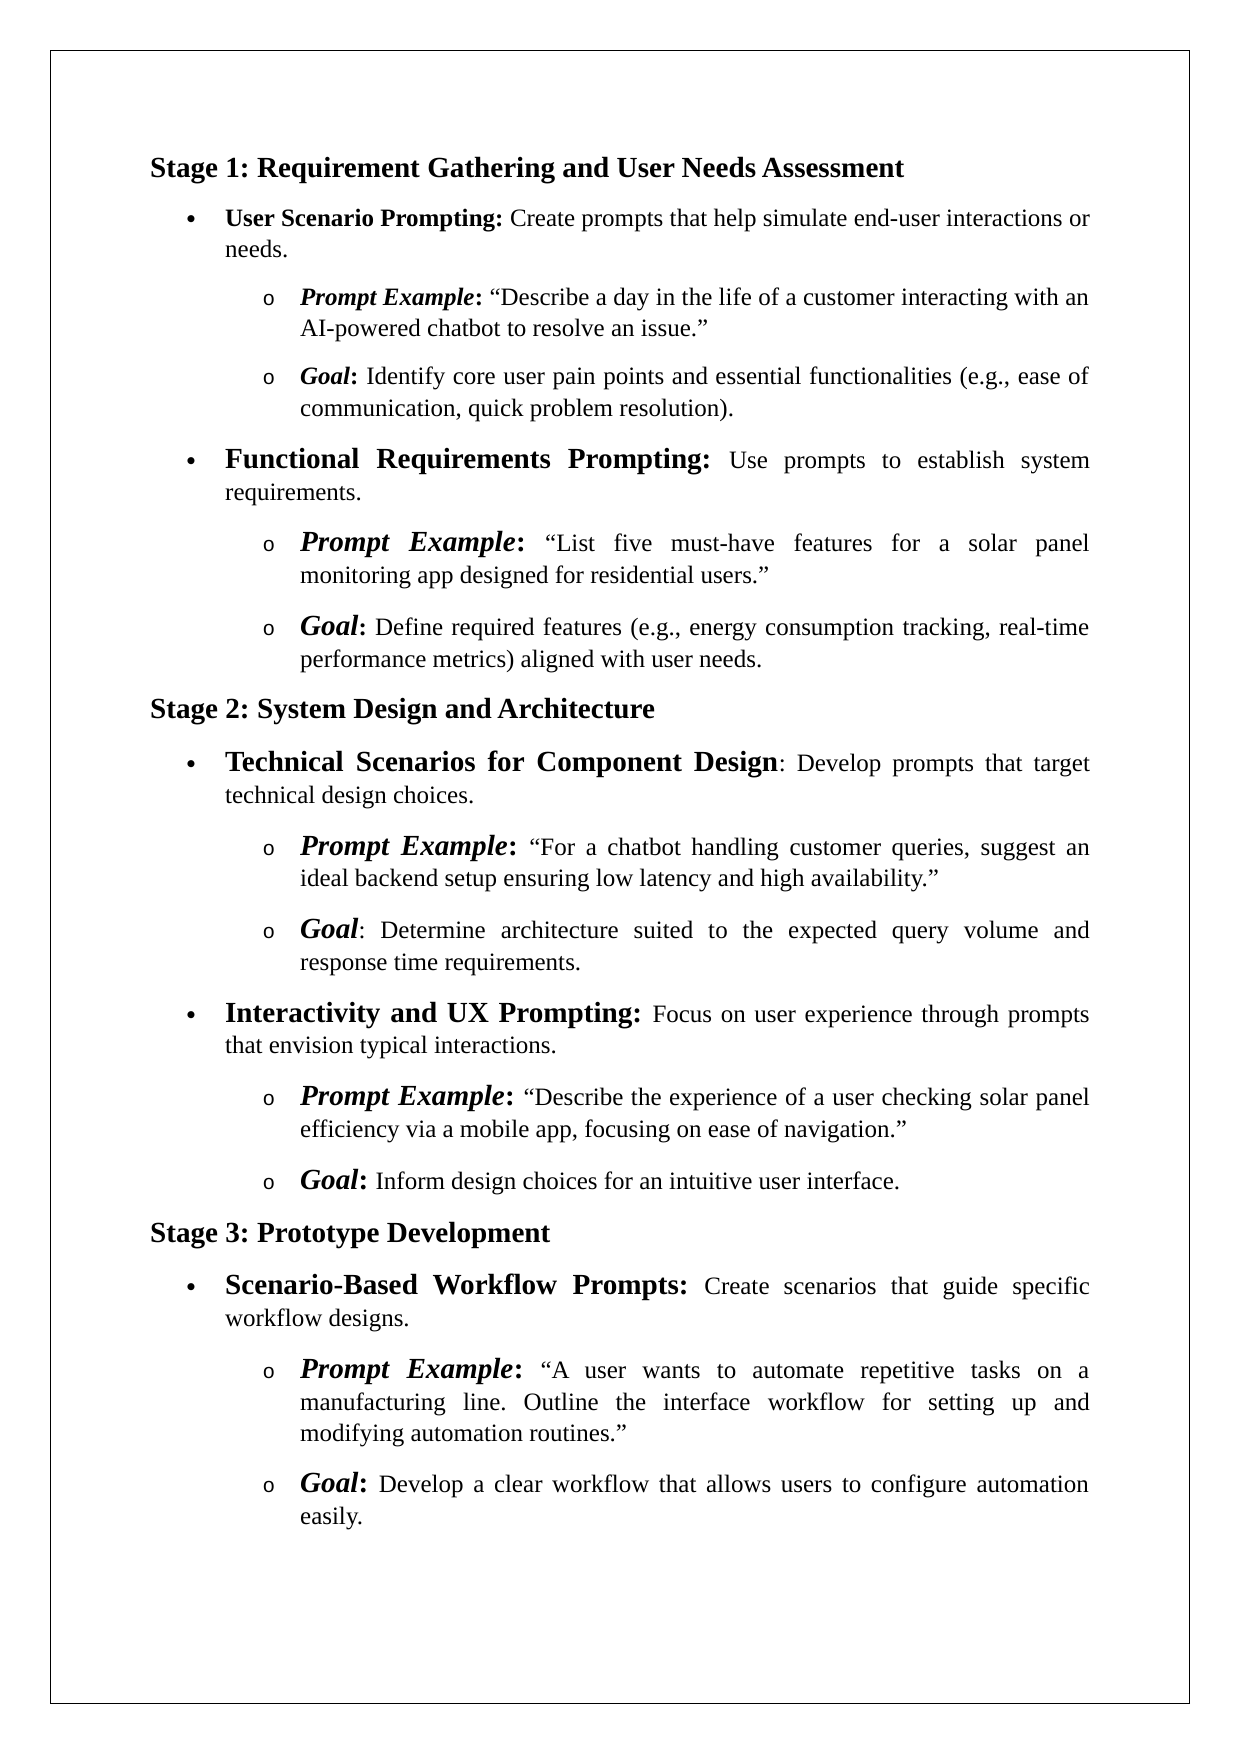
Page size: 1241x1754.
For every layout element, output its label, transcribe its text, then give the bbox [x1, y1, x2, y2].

list Prompt Example: “List five must-have features for a solar panel monitoring app designed for residential users.” [262, 524, 1090, 589]
text Stage 2: System Design and Architecture [150, 691, 1090, 725]
list Goal: Determine architecture suited to the expected query volume and response time requirements. [262, 911, 1090, 976]
list Goal: Inform design choices for an intuitive user interface. [262, 1162, 1090, 1195]
list Goal: Identify core user pain points and essential functionalities (e.g., ease of communication, quick problem resolution). [262, 361, 1090, 422]
list Prompt Example: “A user wants to automate repetitive tasks on a manufacturing line. Outline the interface workflow for setting up and modifying automation routines.” [262, 1351, 1090, 1447]
list User Scenario Prompting: Create prompts that help simulate end-user interactions or needs. [187, 203, 1090, 263]
list Prompt Example: “For a chatbot handling customer queries, suggest an ideal backend setup ensuring low latency and high availability.” [262, 828, 1090, 892]
list Goal: Develop a clear workflow that allows users to configure automation easily. [262, 1466, 1090, 1530]
list Functional Requirements Prompting: Use prompts to establish system requirements. [187, 441, 1090, 505]
list Prompt Example: “Describe the experience of a user checking solar panel efficiency via a mobile app, focusing on ease of navigation.” [262, 1078, 1090, 1143]
list Prompt Example: “Describe a day in the life of a customer interacting with an AI-powered chatbot to resolve an issue.” [262, 282, 1090, 342]
list Interactivity and UX Prompting: Focus on user experience through prompts that envision typical interactions. [187, 995, 1090, 1059]
text Stage 3: Prototype Development [150, 1215, 1090, 1248]
list Technical Scenarios for Component Design: Develop prompts that target technical design choices. [187, 744, 1090, 809]
list Goal: Define required features (e.g., energy consumption tracking, real-time performance metrics) aligned with user needs. [262, 608, 1090, 672]
list Scenario-Based Workflow Prompts: Create scenarios that guide specific workflow designs. [187, 1267, 1090, 1332]
text Stage 1: Requirement Gathering and User Needs Assessment [150, 150, 1090, 183]
